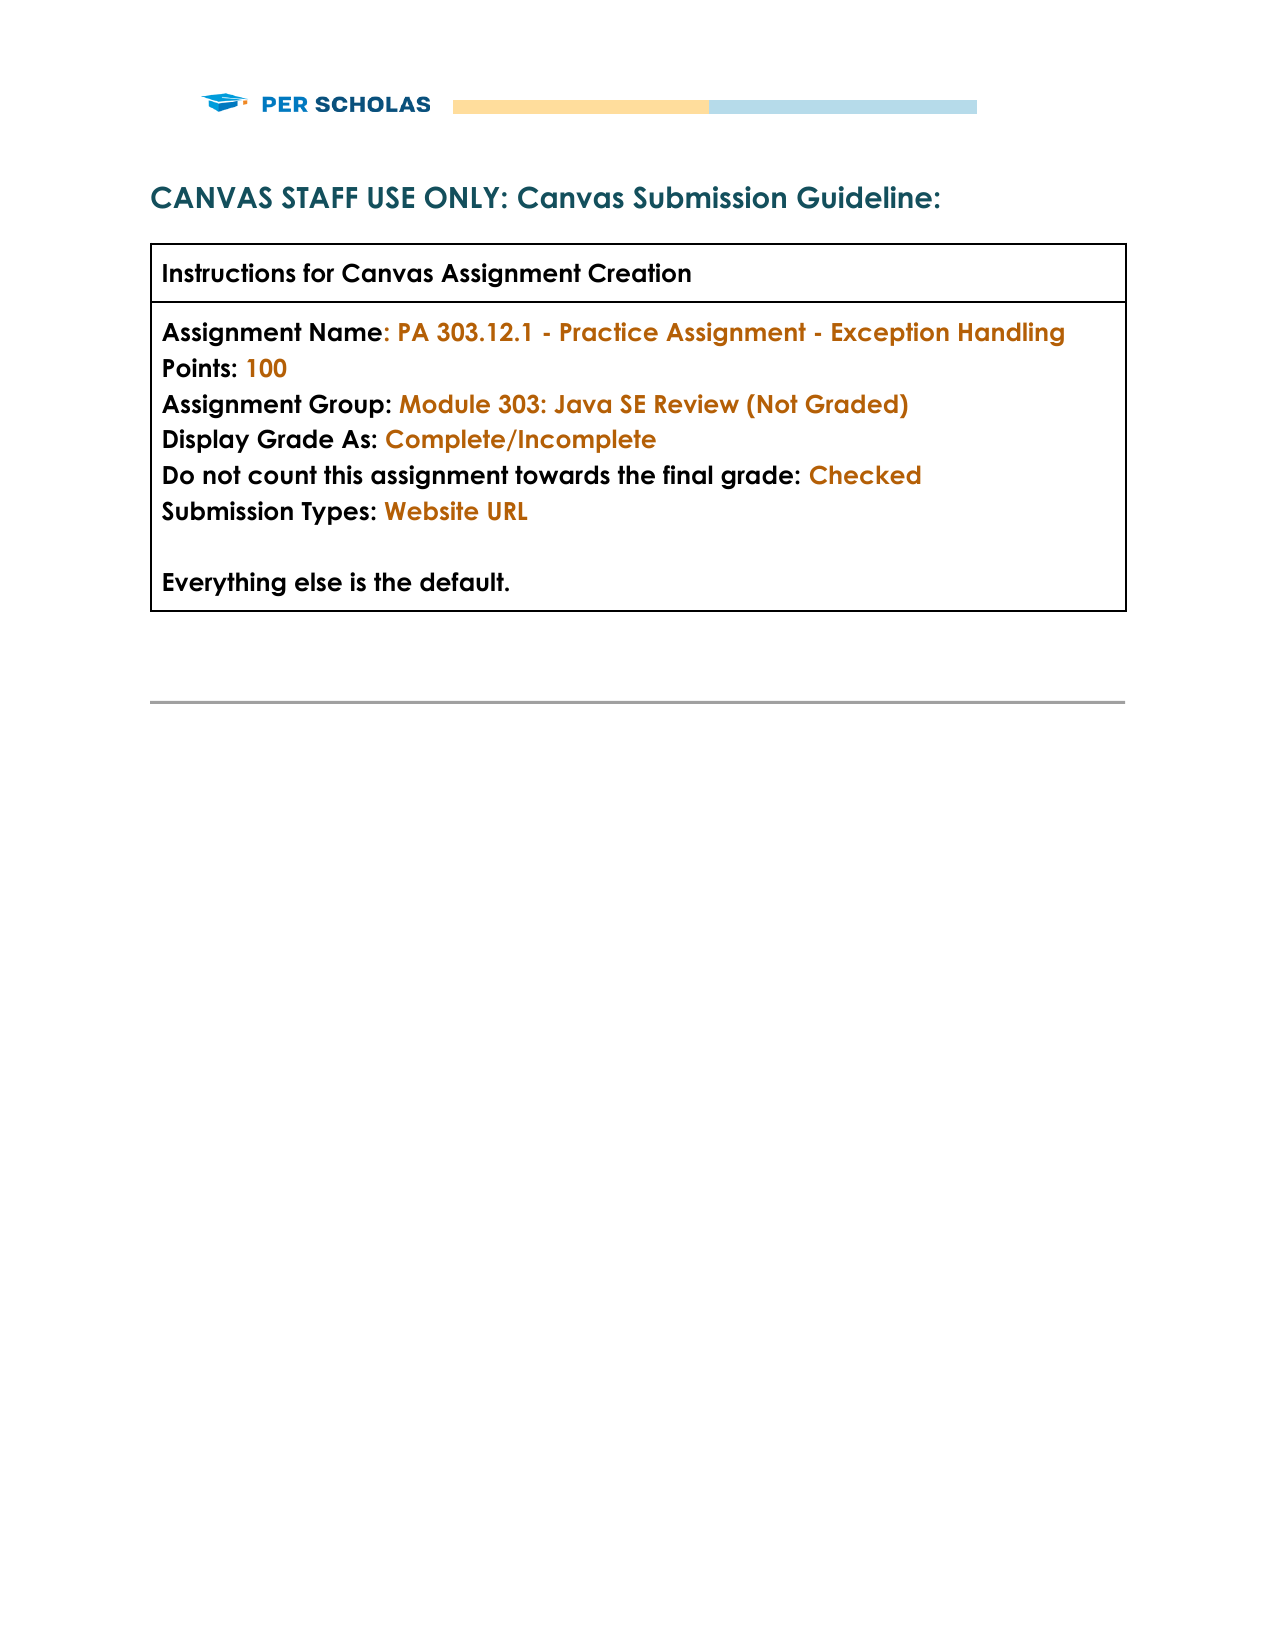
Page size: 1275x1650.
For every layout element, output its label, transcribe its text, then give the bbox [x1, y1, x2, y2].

table_header Instructions for Canvas Assignment Creation [152, 245, 1125, 301]
picture [175, 75, 1025, 147]
text CANVAS STAFF USE ONLY: Canvas Submission Guideline: [150, 176, 1125, 217]
table_cell Assignment Name: PA 303.12.1 - Practice Assignment - Exception Handling Points: 100 Assignment Group: Module 303: Java SE Review (Not Graded) Display Grade As: Complete/Incomplete Do not count this assignment towards the final grade: Checked Submission Types: Website URL Everything else is the default. [152, 303, 1125, 610]
